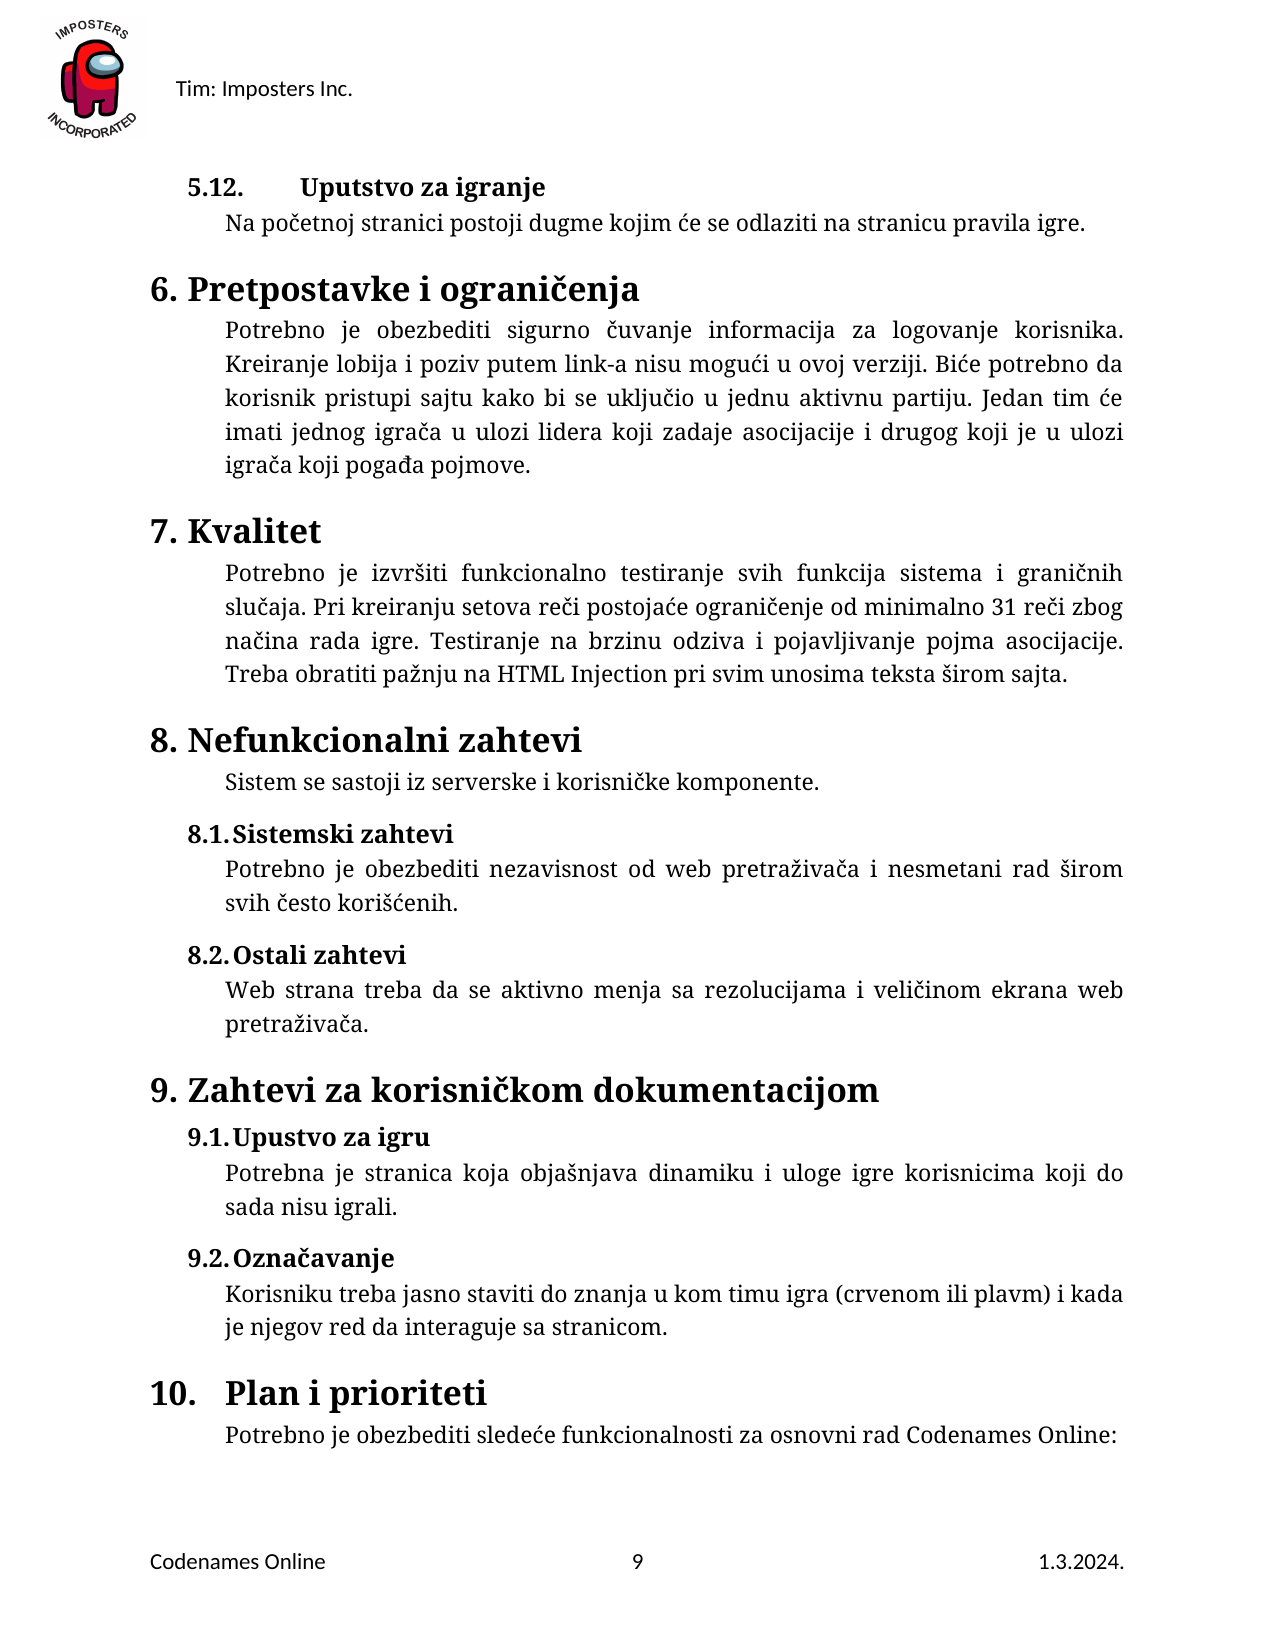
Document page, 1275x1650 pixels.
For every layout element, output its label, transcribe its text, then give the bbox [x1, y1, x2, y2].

text Web strana treba da se aktivno menja sa rezolucijama i veličinom ekrana web pretraživača. [225, 974, 1125, 1039]
text Na početnoj stranici postoji dugme kojim će se odlaziti na stranicu pravila igre. [225, 207, 1125, 238]
subtitle Označavanje [187, 1241, 1125, 1275]
text Potrebno je izvršiti funkcionalno testiranje svih funkcija sistema i graničnih slučaja. Pri kreiranju setova reči postojaće ograničenje od minimalno 31 reči zbog načina rada igre. Testiranje na brzinu odziva i pojavljivanje pojma asocijacije. Treba obratiti pažnju na HTML Injection pri svim unosima teksta širom sajta. [225, 557, 1125, 690]
picture [39, 17, 147, 142]
subtitle Plan i prioriteti [150, 1370, 1125, 1416]
text Potrebno je obezbediti sigurno čuvanje informacija za logovanje korisnika. Kreiranje lobija i poziv putem link-a nisu mogući u ovoj verziji. Biće potrebno da korisnik pristupi sajtu kako bi se uključio u jednu aktivnu partiju. Jedan tim će imati jednog igrača u ulozi lidera koji zadaje asocijacije i drugog koji je u ulozi igrača koji pogađa pojmove. [225, 314, 1125, 481]
subtitle Sistemski zahtevi [187, 817, 1125, 851]
subtitle Ostali zahtevi [187, 937, 1125, 972]
text Potrebno je obezbediti sledeće funkcionalnosti za osnovni rad Codenames Online: [225, 1419, 1125, 1450]
subtitle Upustvo za igru [187, 1120, 1125, 1154]
text Potrebno je obezbediti nezavisnost od web pretraživača i nesmetani rad širom svih često korišćenih. [225, 853, 1125, 918]
text Sistem se sastoji iz serverske i korisničke komponente. [225, 766, 1125, 797]
subtitle Uputstvo za igranje [187, 170, 1125, 204]
text Potrebna je stranica koja objašnjava dinamiku i uloge igre korisnicima koji do sada nisu igrali. [225, 1157, 1125, 1222]
subtitle Nefunkcionalni zahtevi [150, 717, 1125, 763]
subtitle Pretpostavke i ograničenja [150, 266, 1125, 311]
subtitle Zahtevi za korisničkom dokumentacijom [150, 1067, 1125, 1112]
subtitle Kvalitet [150, 508, 1125, 554]
text Korisniku treba jasno staviti do znanja u kom timu igra (crvenom ili plavm) i kada je njegov red da interaguje sa stranicom. [225, 1278, 1125, 1343]
